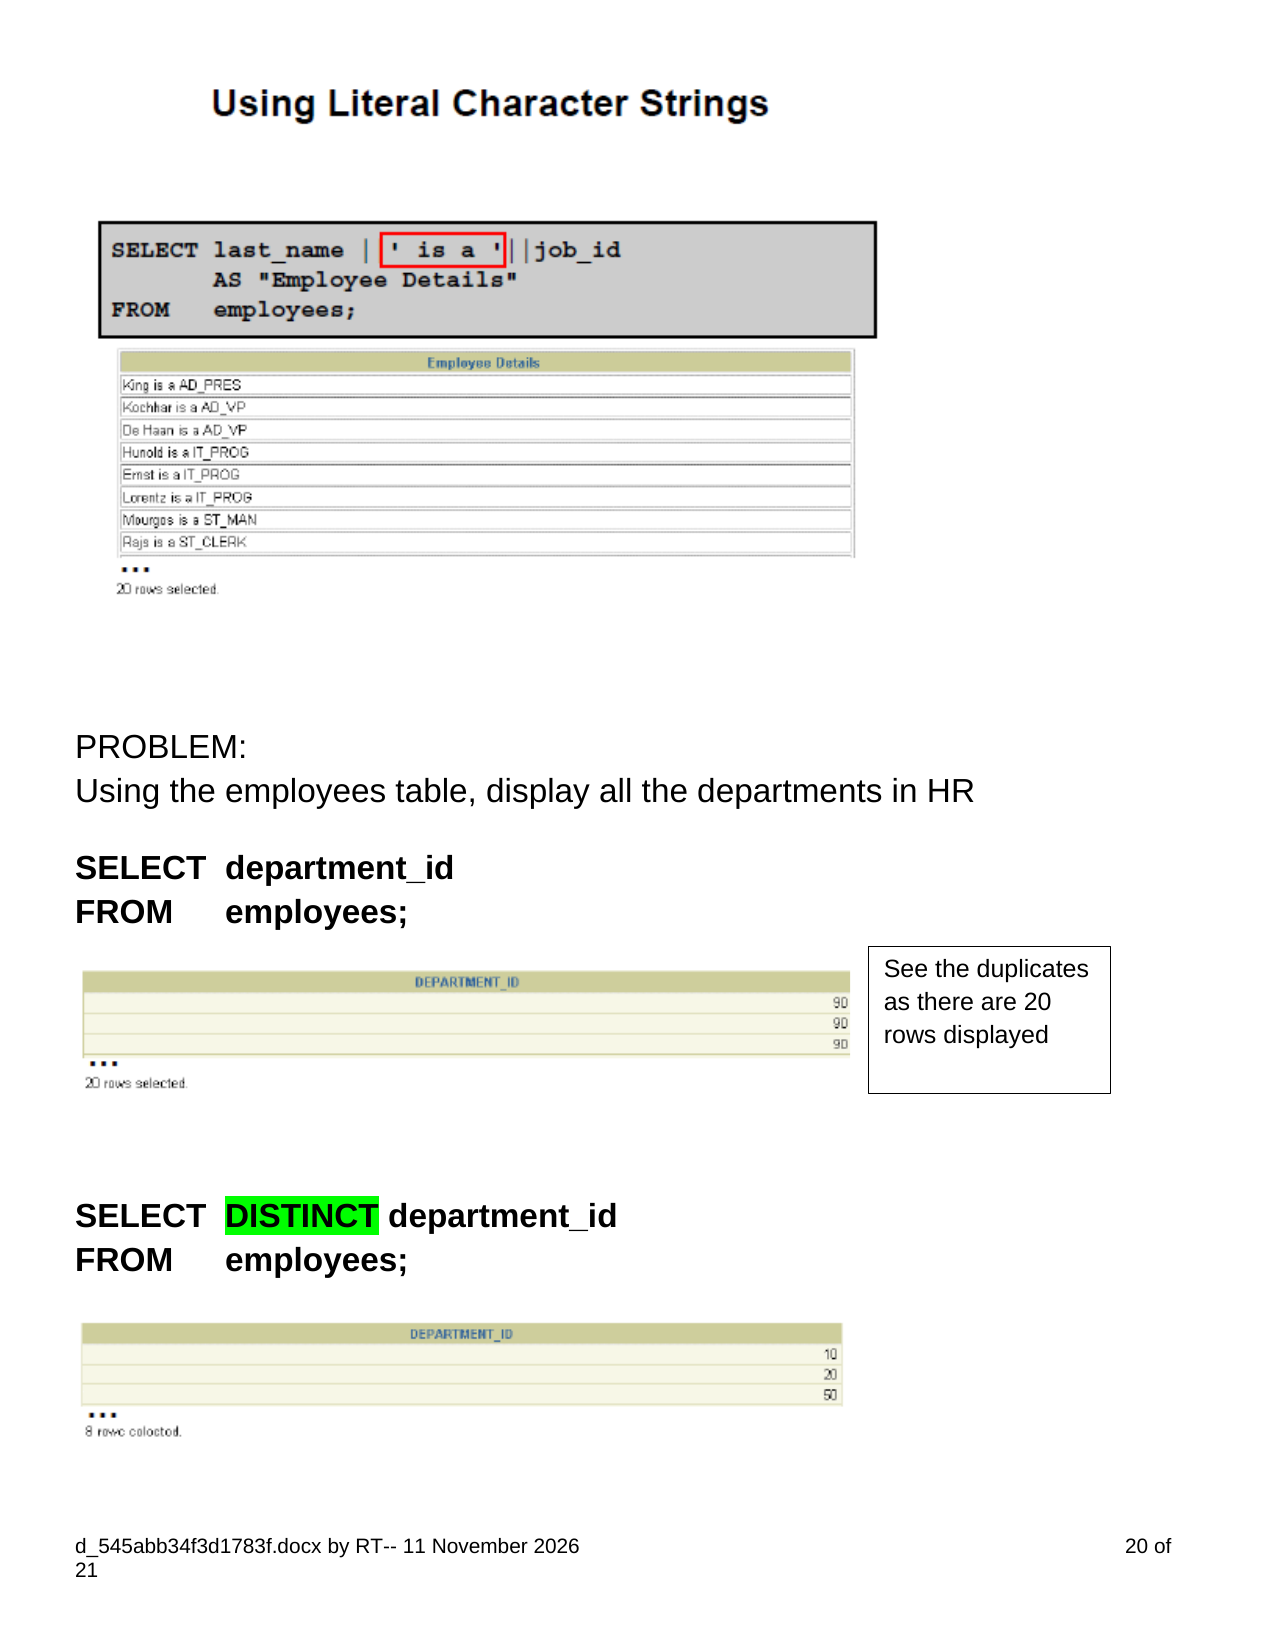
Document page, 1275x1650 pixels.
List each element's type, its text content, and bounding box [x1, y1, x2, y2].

text SELECT DISTINCT department_id [75, 1196, 225, 1235]
text SELECT DISTINCT department_id [379, 1196, 1200, 1235]
picture [75, 969, 851, 1093]
text FROM employees; [75, 1240, 1200, 1279]
text SELECT department_id [75, 848, 1200, 887]
text Using the employees table, display all the departments in HR [75, 771, 1200, 809]
text FROM employees; [75, 892, 1200, 931]
text PROBLEM: [75, 727, 1200, 765]
picture [75, 1317, 851, 1440]
picture [75, 75, 882, 624]
